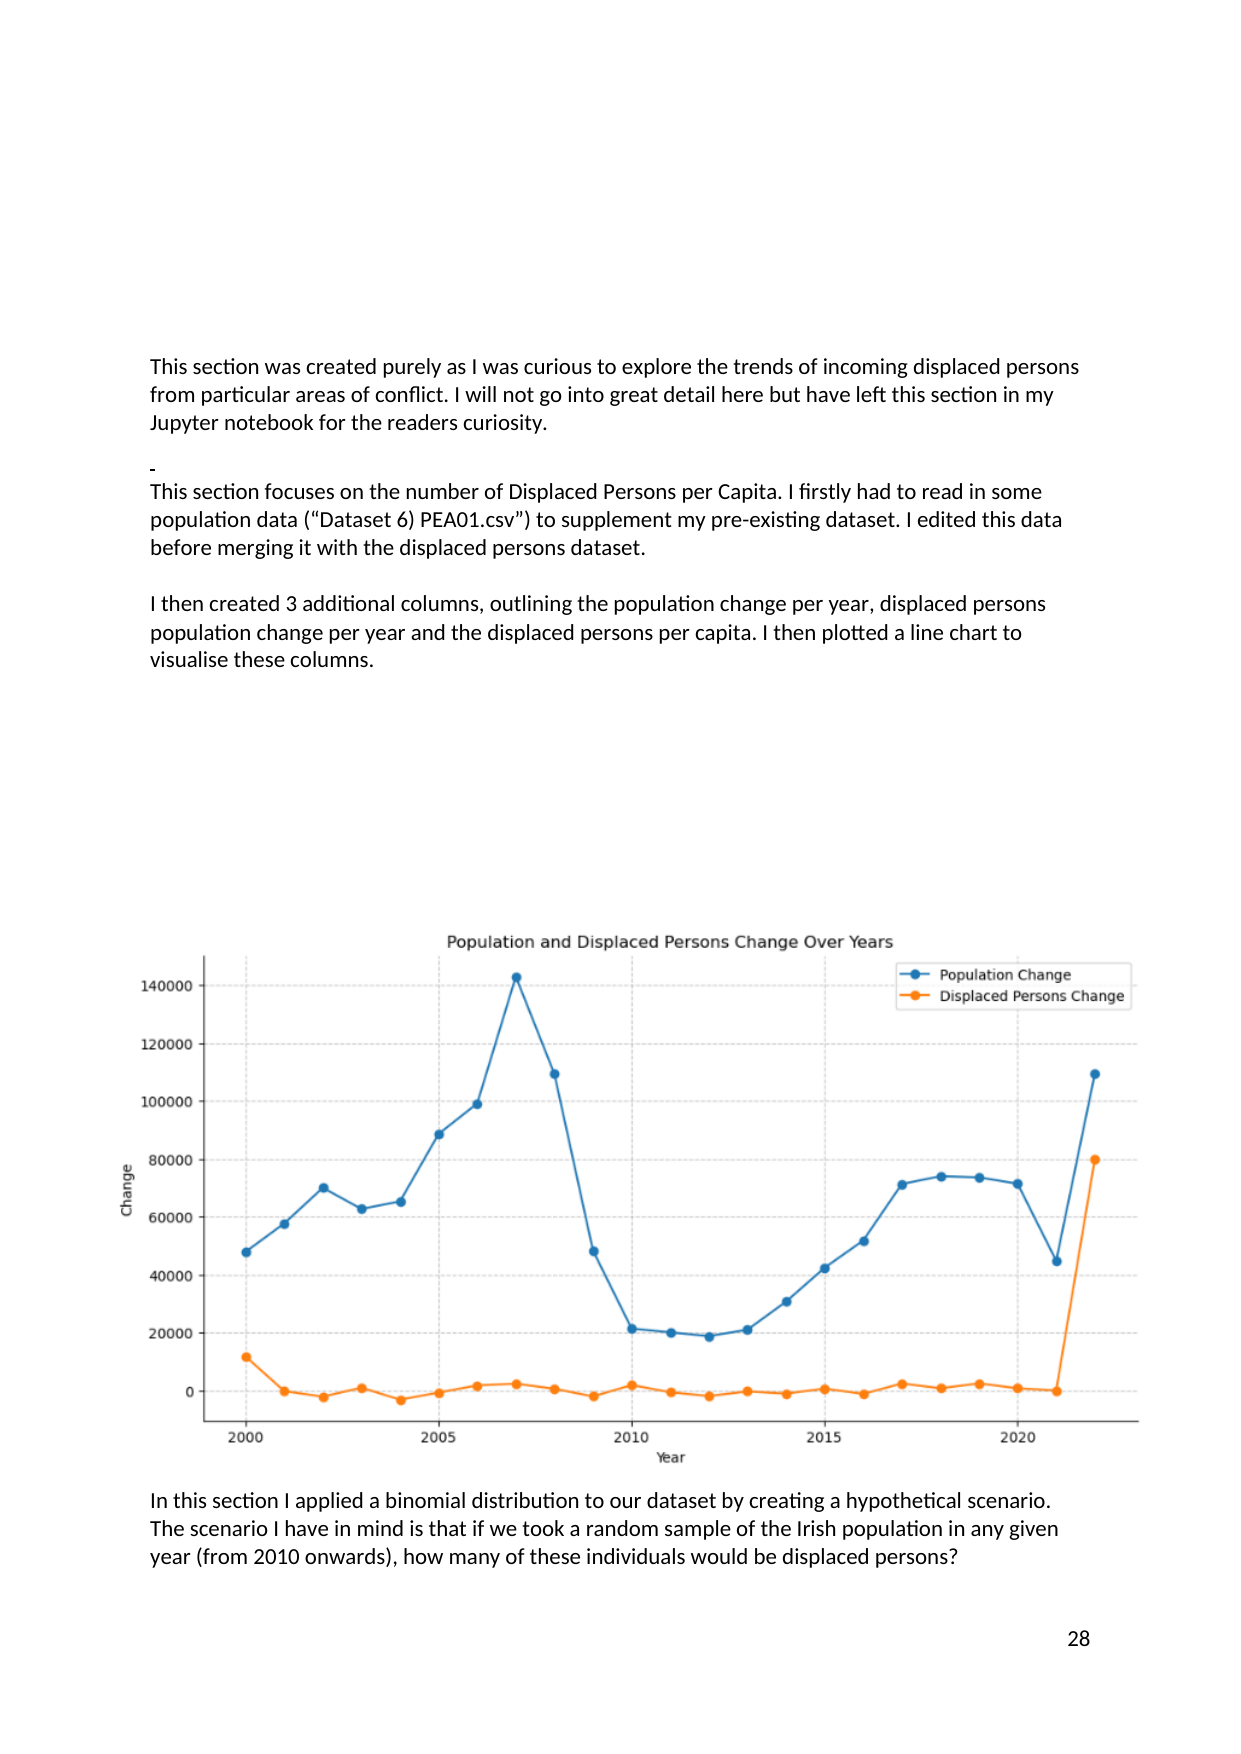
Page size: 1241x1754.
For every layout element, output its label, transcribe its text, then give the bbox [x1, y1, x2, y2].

picture [85, 925, 1159, 1469]
text This section focuses on the number of Displaced Persons per Capita. I firstly had to read in some population data (“Dataset 6) PEA01.csv”) to supplement my pre-existing dataset. I edited this data before merging it with the displaced persons dataset. [150, 477, 1090, 562]
text In this section I applied a binomial distribution to our dataset by creating a hypothetical scenario. The scenario I have in mind is that if we took a random sample of the Irish population in any given year (from 2010 onwards), how many of these individuals would be displaced persons? [150, 1469, 1090, 1570]
text I then created 3 additional columns, outlining the population change per year, displaced persons population change per year and the displaced persons per capita. I then plotted a line chart to visualise these columns. [150, 589, 1090, 674]
text This section was created purely as I was curious to explore the trends of incoming displaced persons from particular areas of conflict. I will not go into great detail here but have left this section in my Jupyter notebook for the readers curiosity. [150, 352, 1090, 437]
